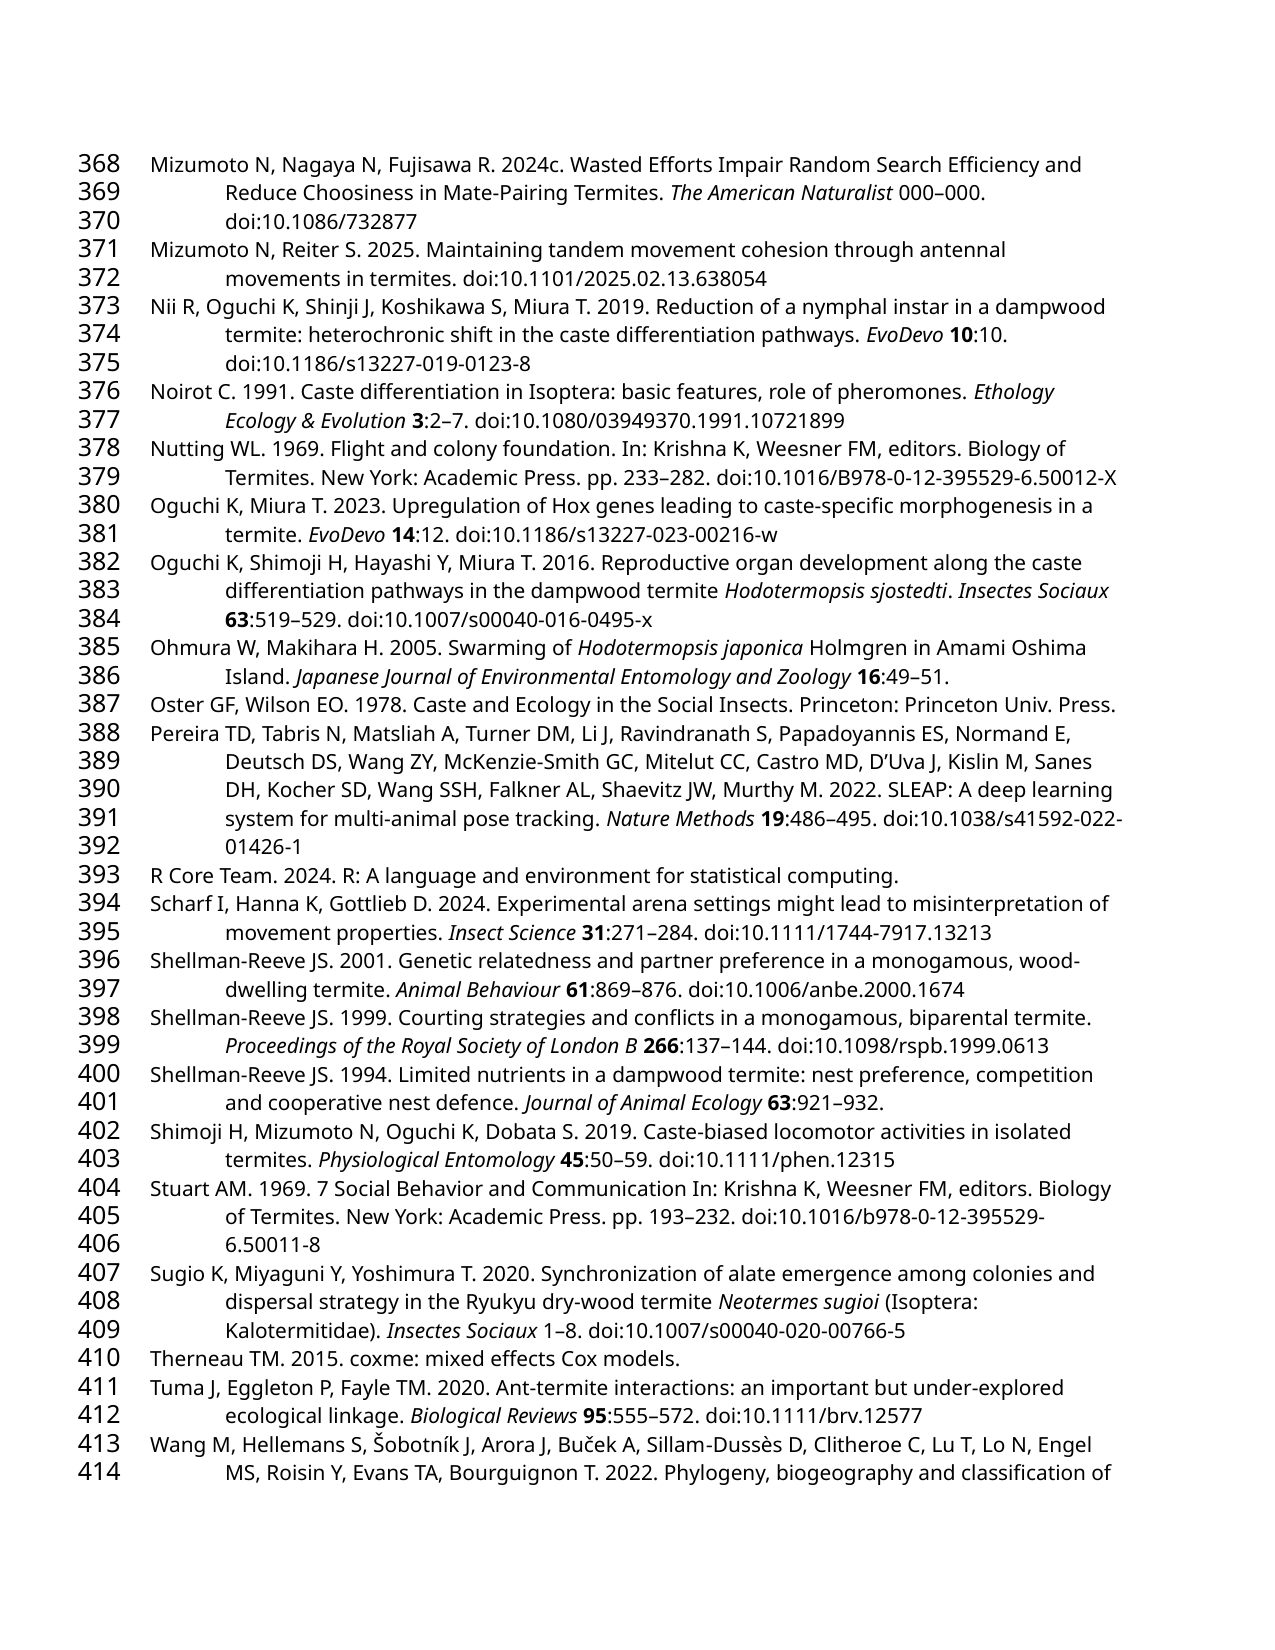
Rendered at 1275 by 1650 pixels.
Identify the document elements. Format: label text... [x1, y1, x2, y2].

text Oguchi K, Shimoji H, Hayashi Y, Miura T. 2016. Reproductive organ development along the caste differentiation pathways in the dampwood termite Hodotermopsis sjostedti. Insectes Sociaux 63:519–529. doi:10.1007/s00040-016-0495-x [150, 548, 1125, 633]
text Shimoji H, Mizumoto N, Oguchi K, Dobata S. 2019. Caste-biased locomotor activities in isolated termites. Physiological Entomology 45:50–59. doi:10.1111/phen.12315 [150, 1117, 1125, 1174]
text Shellman-Reeve JS. 2001. Genetic relatedness and partner preference in a monogamous, wood-dwelling termite. Animal Behaviour 61:869–876. doi:10.1006/anbe.2000.1674 [150, 946, 1125, 1003]
text Noirot C. 1991. Caste differentiation in Isoptera: basic features, role of pheromones. Ethology Ecology & Evolution 3:2–7. doi:10.1080/03949370.1991.10721899 [150, 377, 1125, 434]
text Nutting WL. 1969. Flight and colony foundation. In: Krishna K, Weesner FM, editors. Biology of Termites. New York: Academic Press. pp. 233–282. doi:10.1016/B978-0-12-395529-6.50012-X [150, 434, 1125, 491]
text Therneau TM. 2015. coxme: mixed effects Cox models. [150, 1344, 1125, 1373]
text Nii R, Oguchi K, Shinji J, Koshikawa S, Miura T. 2019. Reduction of a nymphal instar in a dampwood termite: heterochronic shift in the caste differentiation pathways. EvoDevo 10:10. doi:10.1186/s13227-019-0123-8 [150, 292, 1125, 377]
text Shellman-Reeve JS. 1999. Courting strategies and conflicts in a monogamous, biparental termite. Proceedings of the Royal Society of London B 266:137–144. doi:10.1098/rspb.1999.0613 [150, 1003, 1125, 1060]
text Oster GF, Wilson EO. 1978. Caste and Ecology in the Social Insects. Princeton: Princeton Univ. Press. [150, 690, 1125, 719]
text R Core Team. 2024. R: A language and environment for statistical computing. [150, 861, 1125, 889]
text Ohmura W, Makihara H. 2005. Swarming of Hodotermopsis japonica Holmgren in Amami Oshima Island. Japanese Journal of Environmental Entomology and Zoology 16:49–51. [150, 633, 1125, 690]
text Tuma J, Eggleton P, Fayle TM. 2020. Ant-termite interactions: an important but under-explored ecological linkage. Biological Reviews 95:555–572. doi:10.1111/brv.12577 [150, 1373, 1125, 1430]
text Scharf I, Hanna K, Gottlieb D. 2024. Experimental arena settings might lead to misinterpretation of movement properties. Insect Science 31:271–284. doi:10.1111/1744-7917.13213 [150, 889, 1125, 946]
text Sugio K, Miyaguni Y, Yoshimura T. 2020. Synchronization of alate emergence among colonies and dispersal strategy in the Ryukyu dry-wood termite Neotermes sugioi (Isoptera: Kalotermitidae). Insectes Sociaux 1–8. doi:10.1007/s00040-020-00766-5 [150, 1259, 1125, 1344]
text Oguchi K, Miura T. 2023. Upregulation of Hox genes leading to caste-specific morphogenesis in a termite. EvoDevo 14:12. doi:10.1186/s13227-023-00216-w [150, 491, 1125, 548]
text Shellman-Reeve JS. 1994. Limited nutrients in a dampwood termite: nest preference, competition and cooperative nest defence. Journal of Animal Ecology 63:921–932. [150, 1060, 1125, 1117]
text Pereira TD, Tabris N, Matsliah A, Turner DM, Li J, Ravindranath S, Papadoyannis ES, Normand E, Deutsch DS, Wang ZY, McKenzie-Smith GC, Mitelut CC, Castro MD, D’Uva J, Kislin M, Sanes DH, Kocher SD, Wang SSH, Falkner AL, Shaevitz JW, Murthy M. 2022. SLEAP: A deep learning system for multi-animal pose tracking. Nature Methods 19:486–495. doi:10.1038/s41592-022-01426-1 [150, 719, 1125, 861]
text Mizumoto N, Reiter S. 2025. Maintaining tandem movement cohesion through antennal movements in termites. doi:10.1101/2025.02.13.638054 [150, 235, 1125, 292]
text Stuart AM. 1969. 7 Social Behavior and Communication In: Krishna K, Weesner FM, editors. Biology of Termites. New York: Academic Press. pp. 193–232. doi:10.1016/b978-0-12-395529-6.50011-8 [150, 1174, 1125, 1259]
